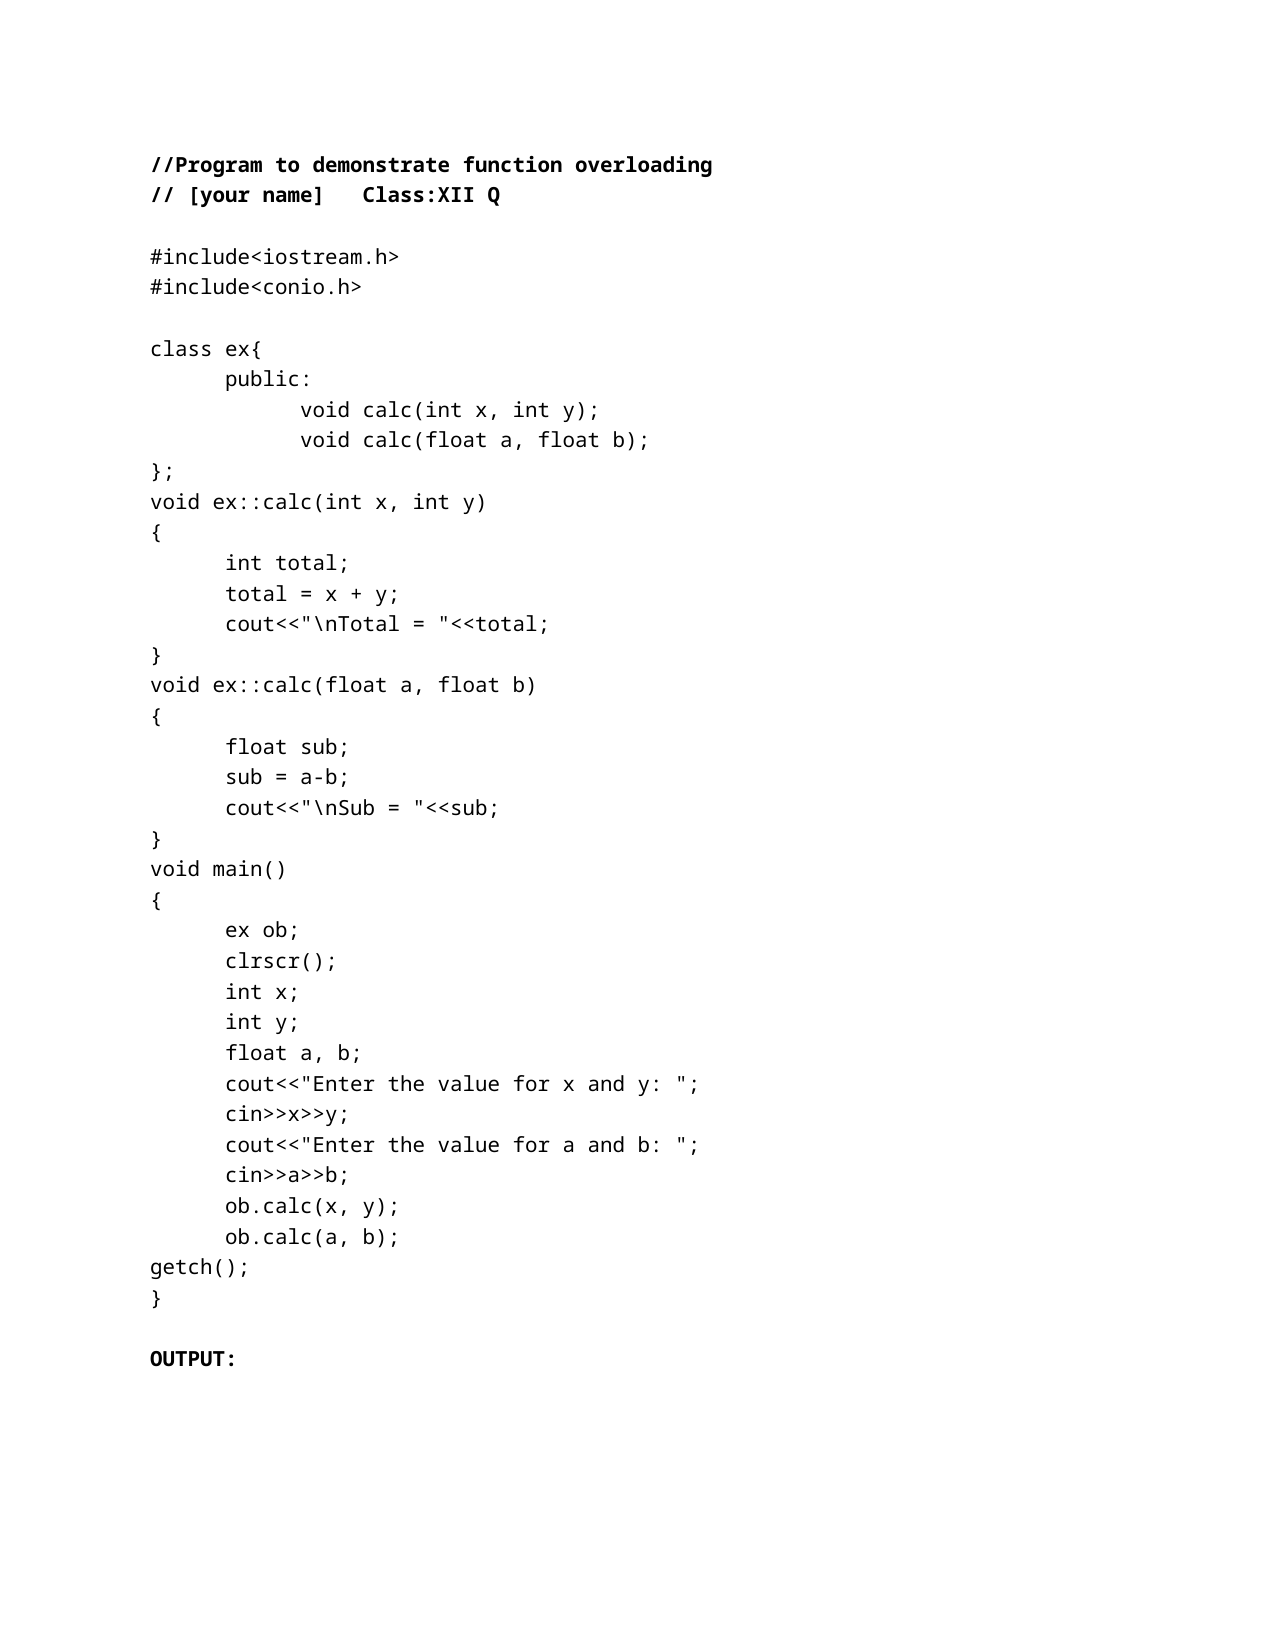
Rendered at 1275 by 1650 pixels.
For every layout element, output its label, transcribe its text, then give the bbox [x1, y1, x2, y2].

text sub = a-b; [150, 762, 1125, 791]
text } [150, 1283, 1125, 1312]
text float sub; [150, 732, 1125, 760]
text cout<<"\nTotal = "<<total; [150, 609, 1125, 638]
text } [150, 824, 1125, 852]
text ex ob; [150, 916, 1125, 944]
text public: [150, 364, 1125, 393]
text cout<<"Enter the value for a and b: "; [150, 1130, 1125, 1158]
text { [150, 885, 1125, 913]
text int y; [150, 1007, 1125, 1036]
text { [150, 517, 1125, 546]
text } [150, 640, 1125, 668]
text clrscr(); [150, 946, 1125, 975]
text cout<<"Enter the value for x and y: "; [150, 1069, 1125, 1097]
text void ex::calc(float a, float b) [150, 671, 1125, 699]
text int total; [150, 548, 1125, 577]
text cin>>x>>y; [150, 1099, 1125, 1128]
text total = x + y; [150, 579, 1125, 607]
text OUTPUT: [150, 1344, 1125, 1373]
text int x; [150, 977, 1125, 1005]
text //Program to demonstrate function overloading [150, 150, 1125, 178]
text cout<<"\nSub = "<<sub; [150, 793, 1125, 822]
text // [your name] Class:XII Q [150, 181, 1125, 209]
text void main() [150, 854, 1125, 883]
text float a, b; [150, 1038, 1125, 1067]
text void calc(int x, int y); [150, 395, 1125, 423]
text getch(); [150, 1252, 1125, 1281]
text ob.calc(x, y); [150, 1191, 1125, 1220]
text void ex::calc(int x, int y) [150, 487, 1125, 515]
text }; [150, 456, 1125, 485]
text cin>>a>>b; [150, 1161, 1125, 1189]
text { [150, 701, 1125, 730]
text class ex{ [150, 334, 1125, 362]
text void calc(float a, float b); [150, 426, 1125, 454]
text ob.calc(a, b); [150, 1222, 1125, 1250]
text #include<iostream.h> [150, 242, 1125, 270]
text #include<conio.h> [150, 272, 1125, 301]
